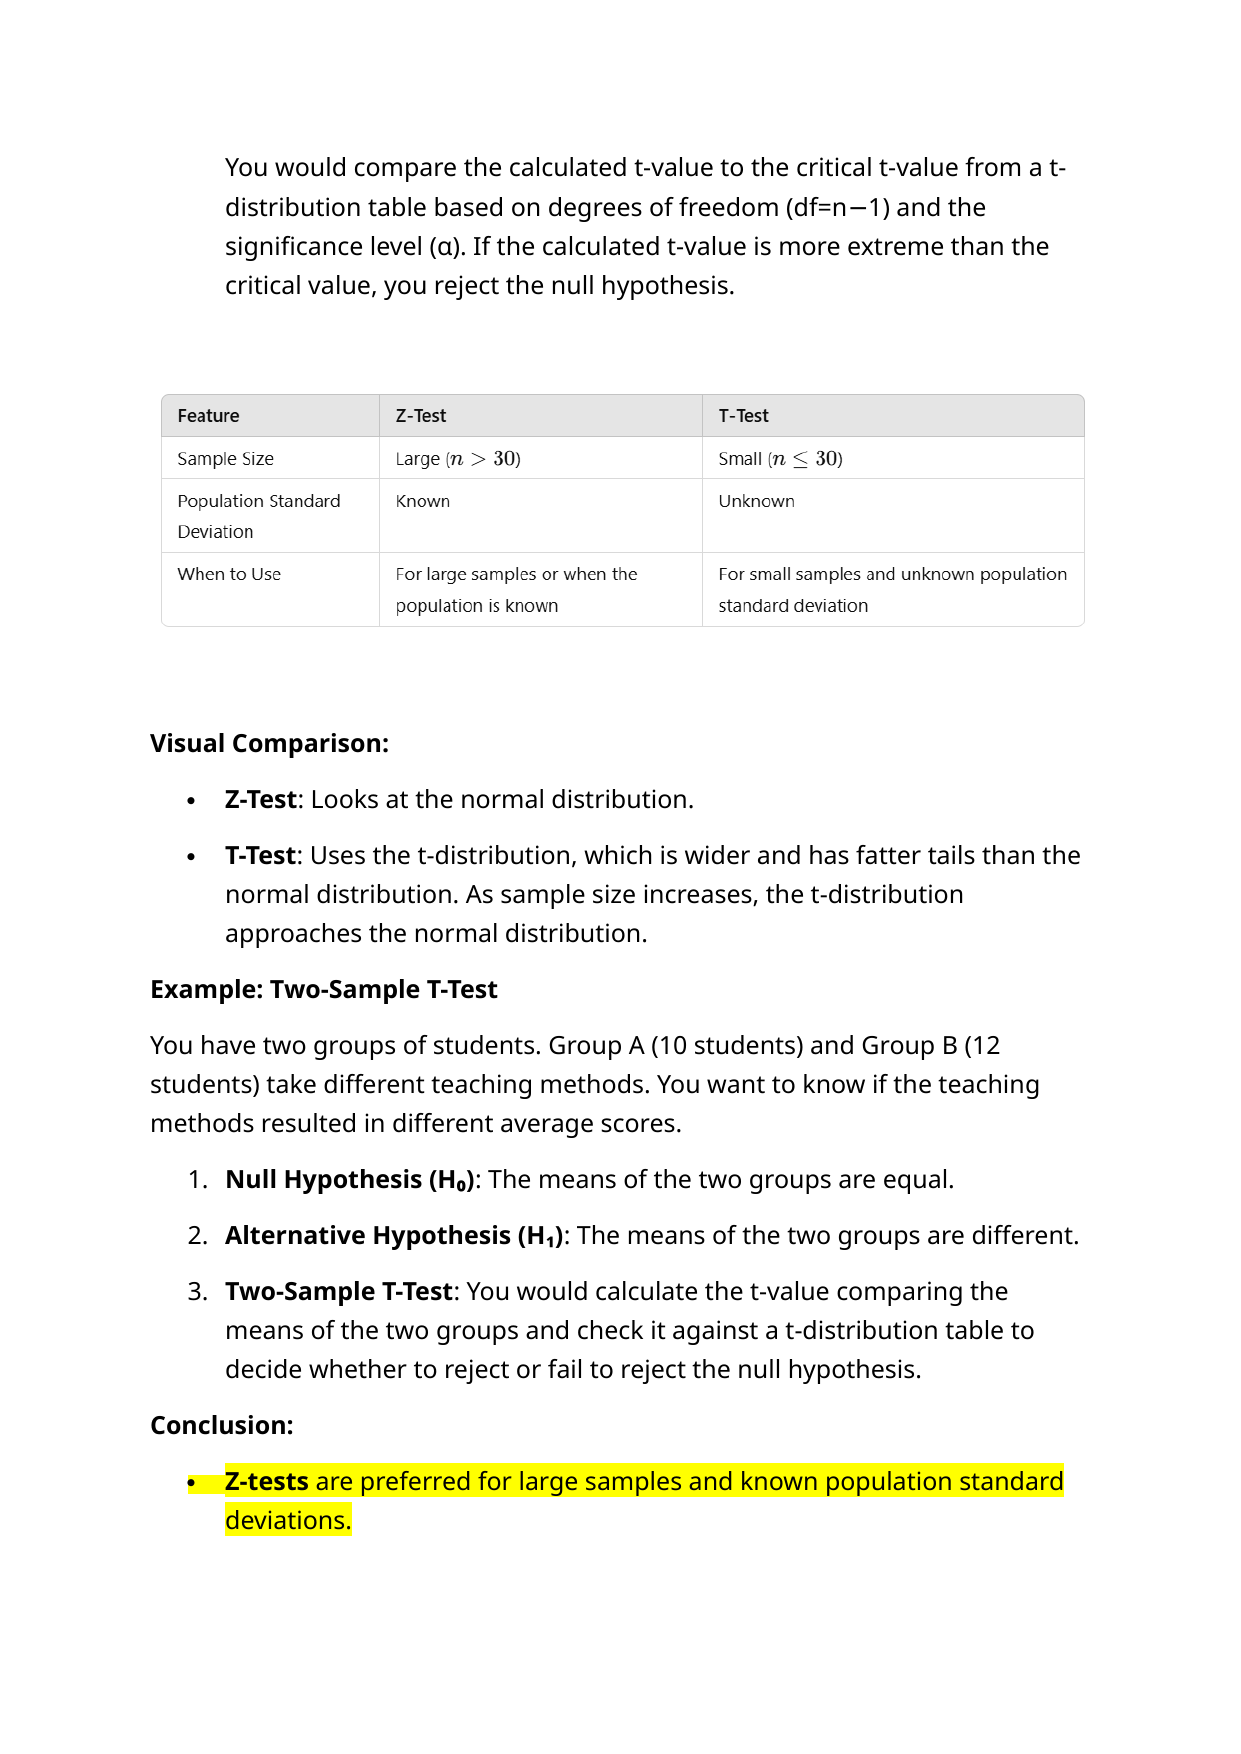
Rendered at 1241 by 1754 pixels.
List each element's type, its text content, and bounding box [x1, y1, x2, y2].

text Example: Two-Sample T-Test [150, 971, 1090, 1006]
list Alternative Hypothesis (H₁): The means of the two groups are different. [187, 1217, 1090, 1251]
list T-Test: Uses the t-distribution, which is wider and has fatter tails than the normal distribution. As sample size increases, the t-distribution approaches the normal distribution. [187, 837, 1090, 950]
list Z-Test: Looks at the normal distribution. [187, 781, 1090, 816]
text Visual Comparison: [150, 726, 1090, 760]
list Two-Sample T-Test: You would calculate the t-value comparing the means of the two groups and check it against a t-distribution table to decide whether to reject or fail to reject the null hypothesis. [187, 1273, 1090, 1386]
picture [150, 379, 1091, 648]
text You have two groups of students. Group A (10 students) and Group B (12 students) take different teaching methods. You want to know if the teaching methods resulted in different average scores. [150, 1027, 1090, 1140]
list Z-tests are preferred for large samples and known population standard deviations. [187, 1463, 1090, 1536]
text You would compare the calculated t-value to the critical t-value from a t-distribution table based on degrees of freedom (df=n−1) and the significance level (α). If the calculated t-value is more extreme than the critical value, you reject the null hypothesis. [225, 150, 1090, 302]
list Null Hypothesis (H₀): The means of the two groups are equal. [187, 1161, 1090, 1196]
text Conclusion: [150, 1407, 1090, 1441]
